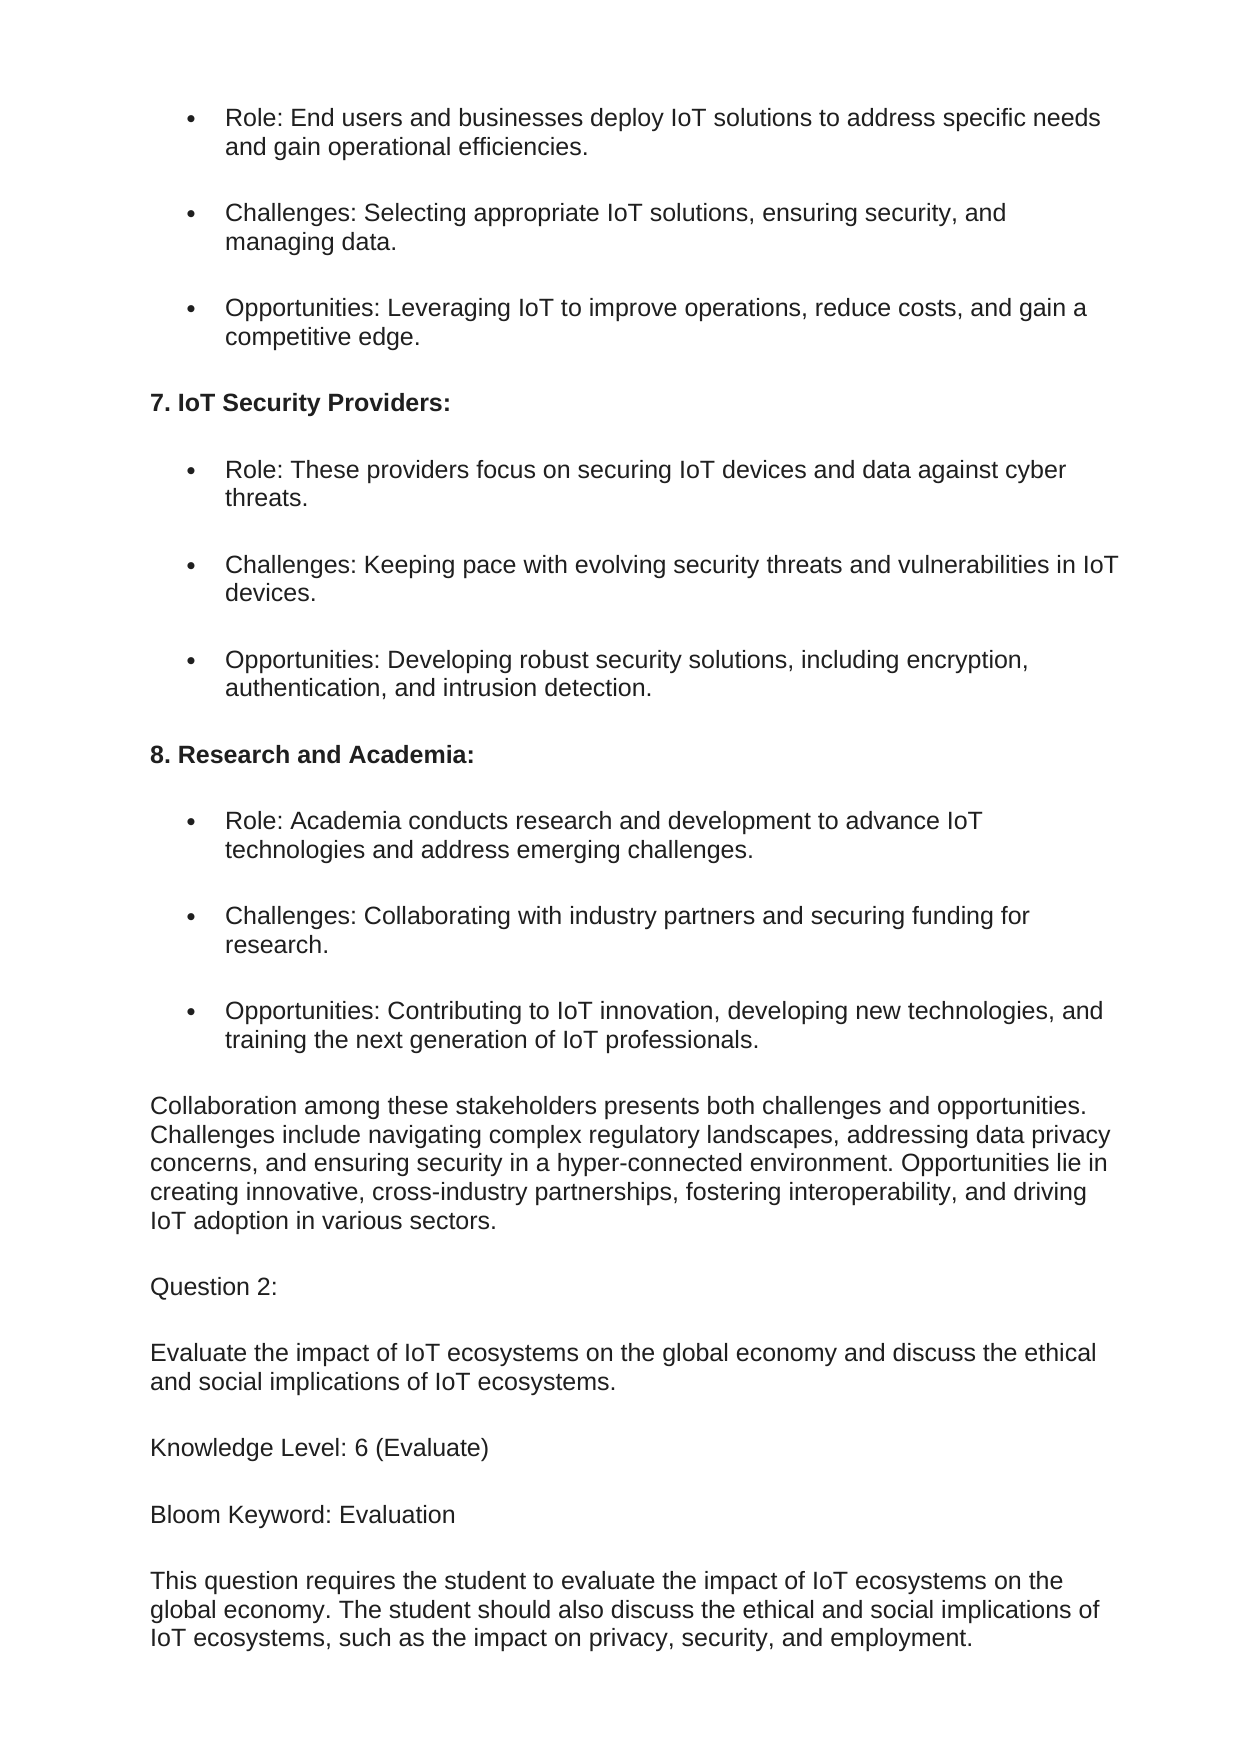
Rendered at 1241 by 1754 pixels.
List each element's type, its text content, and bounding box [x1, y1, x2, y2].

list Opportunities: Leveraging IoT to improve operations, reduce costs, and gain a competitive edge. [187, 293, 1122, 351]
text This question requires the student to evaluate the impact of IoT ecosystems on the global economy. The student should also discuss the ethical and social implications of IoT ecosystems, such as the impact on privacy, security, and employment. [150, 1566, 1122, 1652]
list Challenges: Keeping pace with evolving security threats and vulnerabilities in IoT devices. [187, 550, 1122, 607]
list Challenges: Selecting appropriate IoT solutions, ensuring security, and managing data. [187, 198, 1122, 256]
list Challenges: Collaborating with industry partners and securing funding for research. [187, 901, 1122, 958]
list Role: These providers focus on securing IoT devices and data against cyber threats. [187, 455, 1122, 512]
list Role: End users and businesses deploy IoT solutions to address specific needs and gain operational efficiencies. [187, 103, 1122, 161]
text Knowledge Level: 6 (Evaluate) [150, 1433, 1122, 1462]
list Role: Academia conducts research and development to advance IoT technologies and address emerging challenges. [187, 806, 1122, 863]
list Opportunities: Contributing to IoT innovation, developing new technologies, and training the next generation of IoT professionals. [187, 996, 1122, 1053]
list Opportunities: Developing robust security solutions, including encryption, authentication, and intrusion detection. [187, 645, 1122, 702]
text 7. IoT Security Providers: [150, 388, 1122, 417]
text Evaluate the impact of IoT ecosystems on the global economy and discuss the ethical and social implications of IoT ecosystems. [150, 1338, 1122, 1396]
text Collaboration among these stakeholders presents both challenges and opportunities. Challenges include navigating complex regulatory landscapes, addressing data privacy concerns, and ensuring security in a hyper-connected environment. Opportunities lie in creating innovative, cross-industry partnerships, fostering interoperability, and driving IoT adoption in various sectors. [150, 1091, 1122, 1235]
text 8. Research and Academia: [150, 740, 1122, 768]
text Question 2: [150, 1272, 1122, 1301]
text Bloom Keyword: Evaluation [150, 1500, 1122, 1528]
